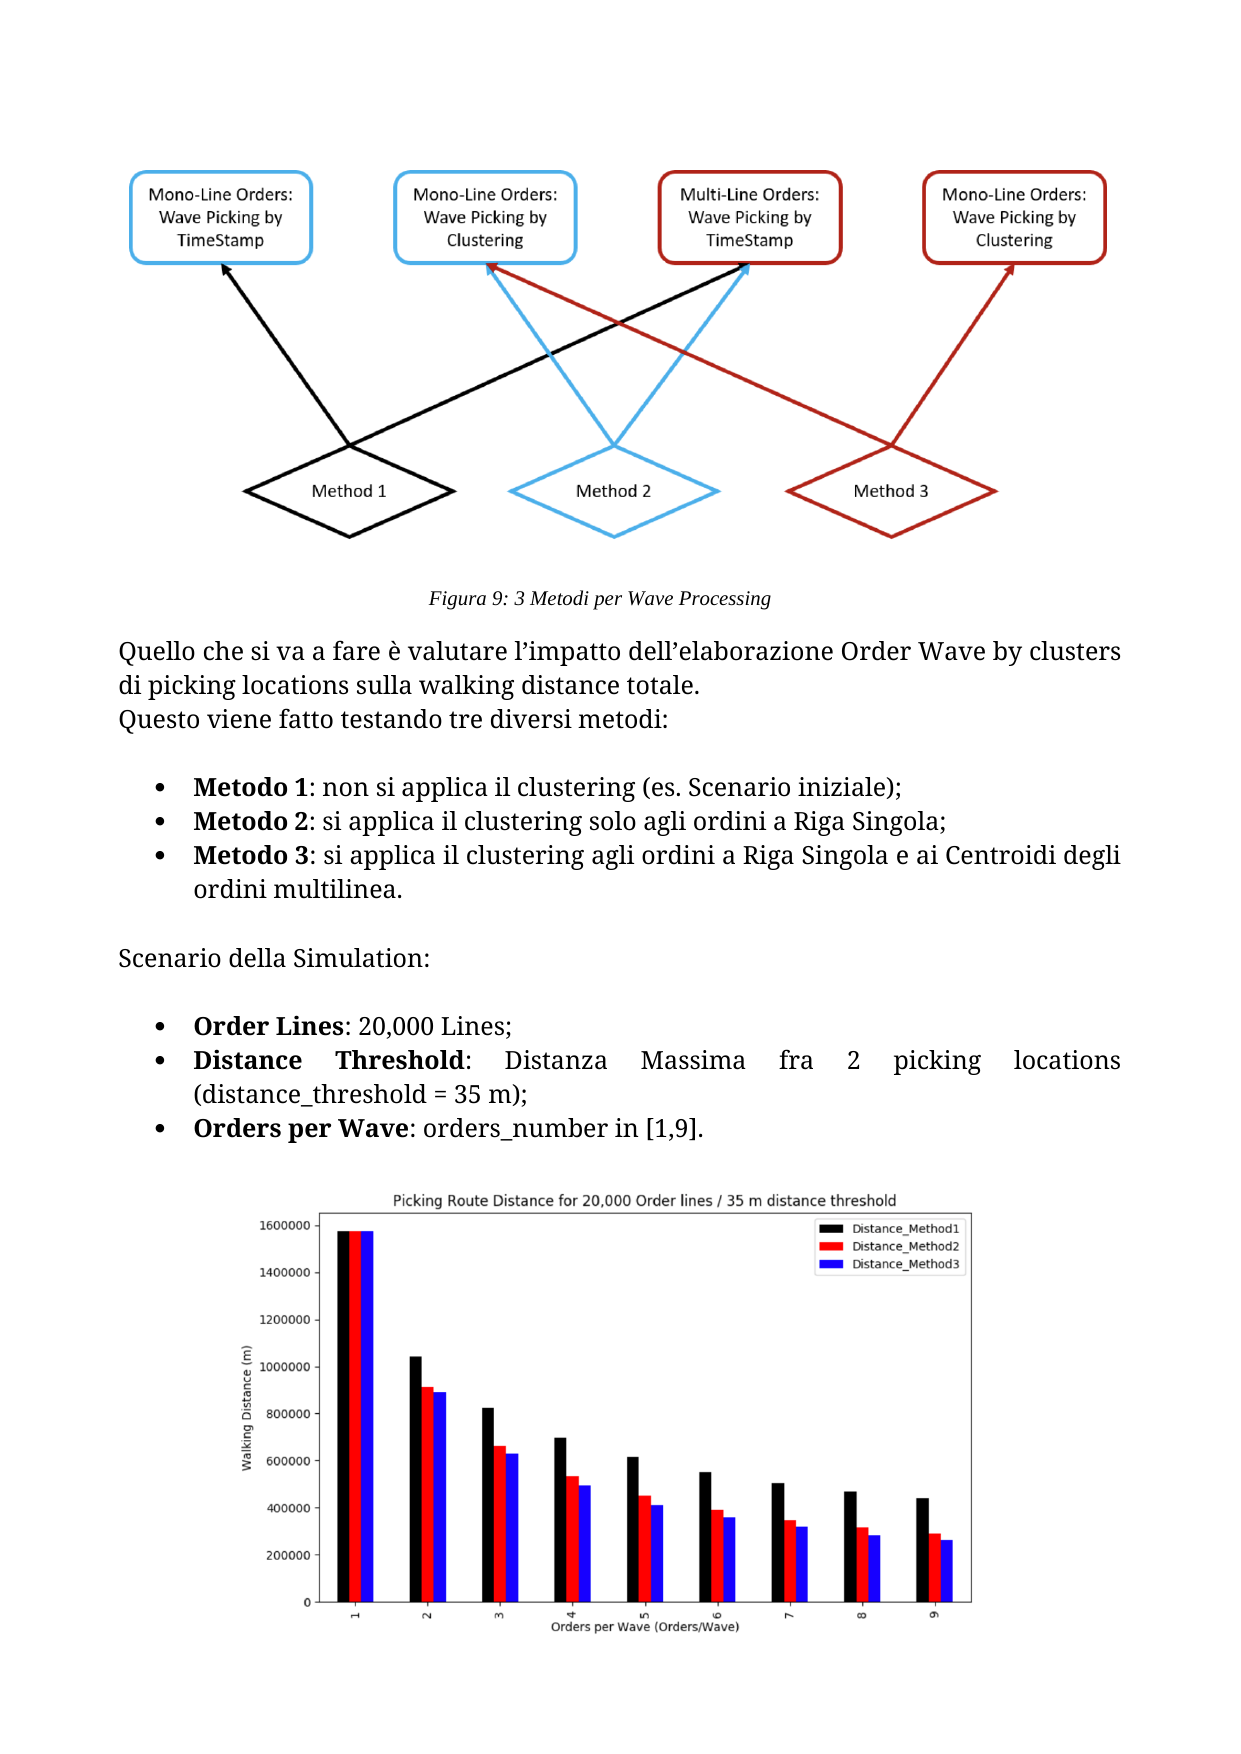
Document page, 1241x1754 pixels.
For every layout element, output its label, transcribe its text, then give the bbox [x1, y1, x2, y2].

list Metodo 3: si applica il clustering agli ordini a Riga Singola e ai Centroidi degli ordini multilinea. [156, 838, 1122, 906]
picture [118, 147, 1123, 552]
picture [220, 1170, 1047, 1652]
list Order Lines: 20,000 Lines; [156, 1008, 1122, 1042]
list Orders per Wave: orders_number in [1,9]. [156, 1111, 1122, 1144]
text Quello che si va a fare è valutare l’impatto dell’elaborazione Order Wave by clusters di picking locations sulla walking distance totale. [118, 634, 1122, 702]
text Figura 9: 3 Metodi per Wave Processing [339, 586, 1122, 609]
text Scenario della Simulation: [118, 940, 1122, 974]
list Metodo 1: non si applica il clustering (es. Scenario iniziale); [156, 770, 1122, 804]
list Metodo 2: si applica il clustering solo agli ordini a Riga Singola; [156, 804, 1122, 838]
text Questo viene fatto testando tre diversi metodi: [118, 702, 1122, 736]
list Distance Threshold: Distanza Massima fra 2 picking locations (distance_threshold = 35 m); [156, 1042, 1122, 1111]
